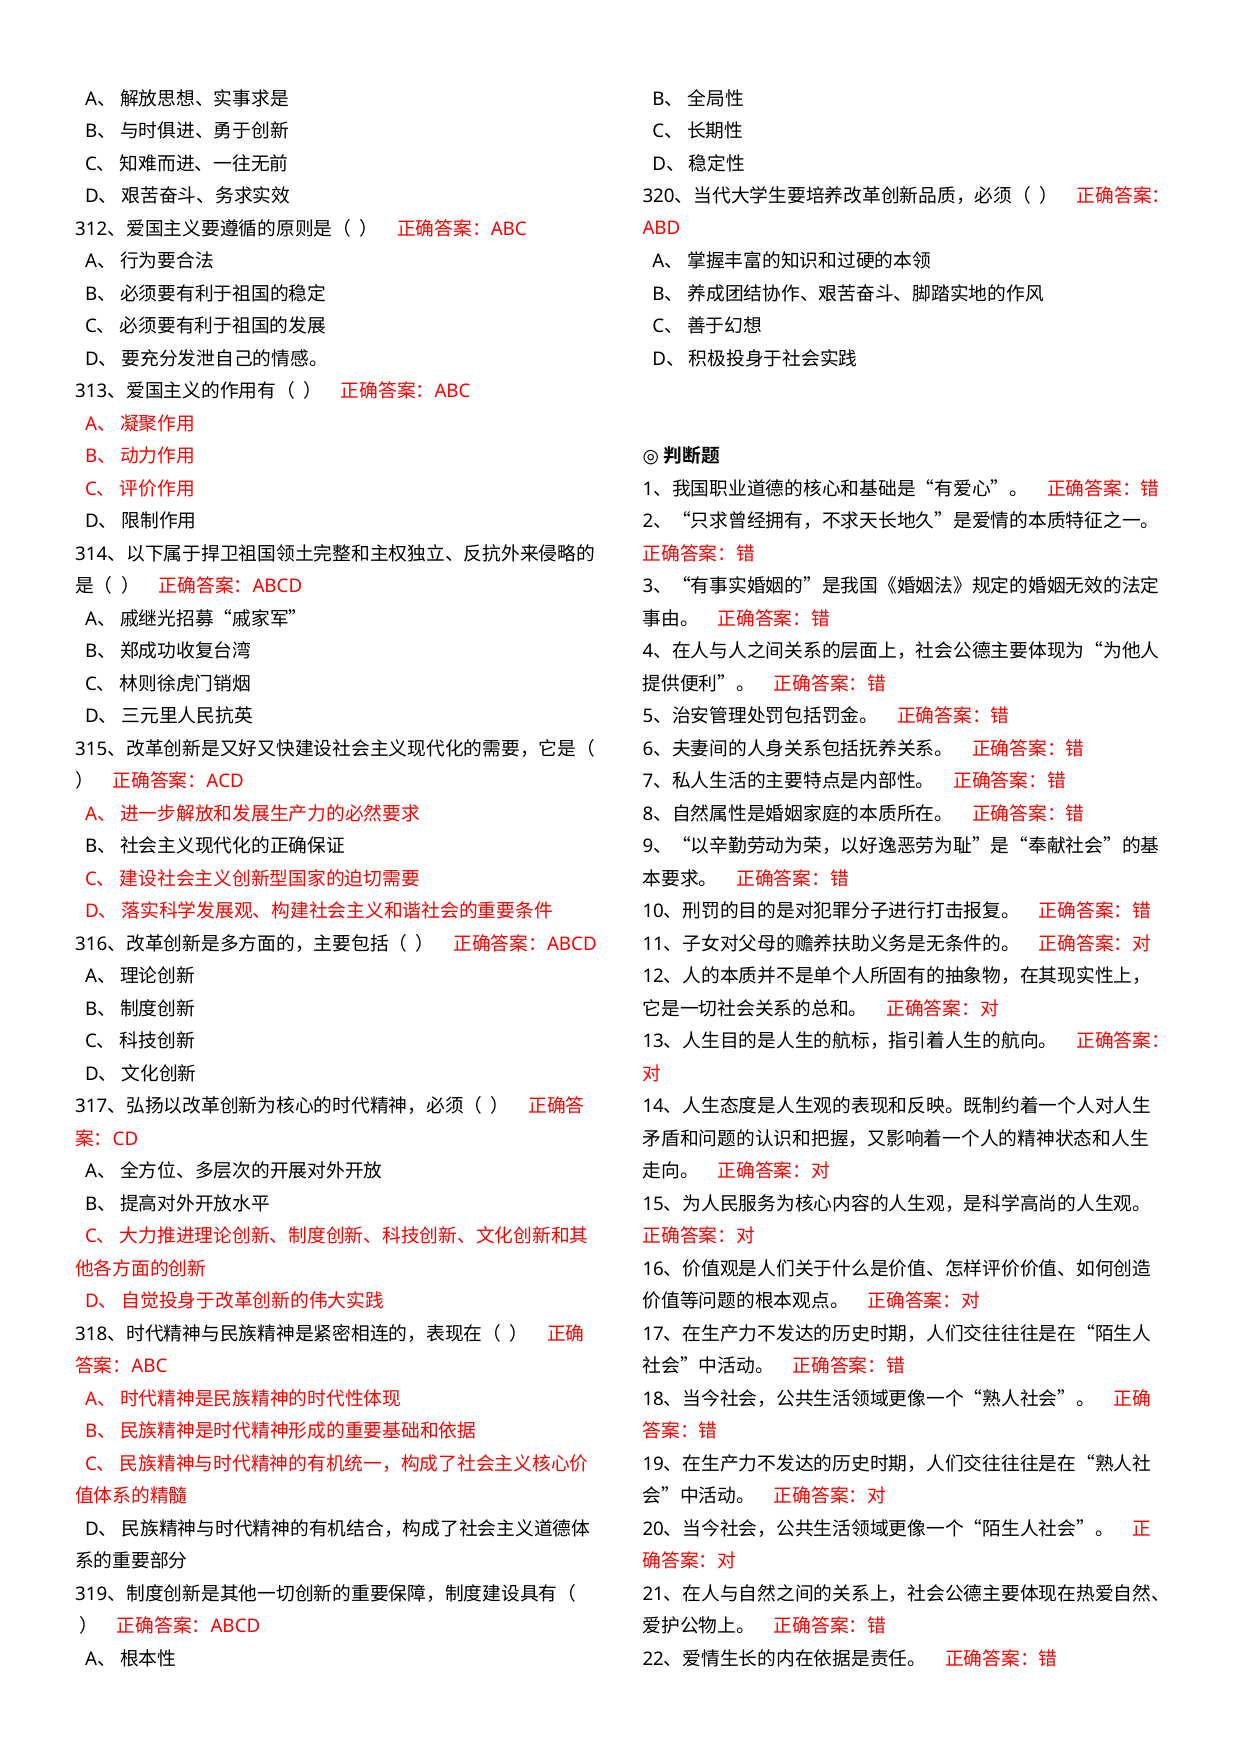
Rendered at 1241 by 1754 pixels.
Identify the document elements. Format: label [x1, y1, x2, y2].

text [642, 438, 1165, 1673]
text [75, 81, 598, 1673]
text [642, 81, 1165, 438]
